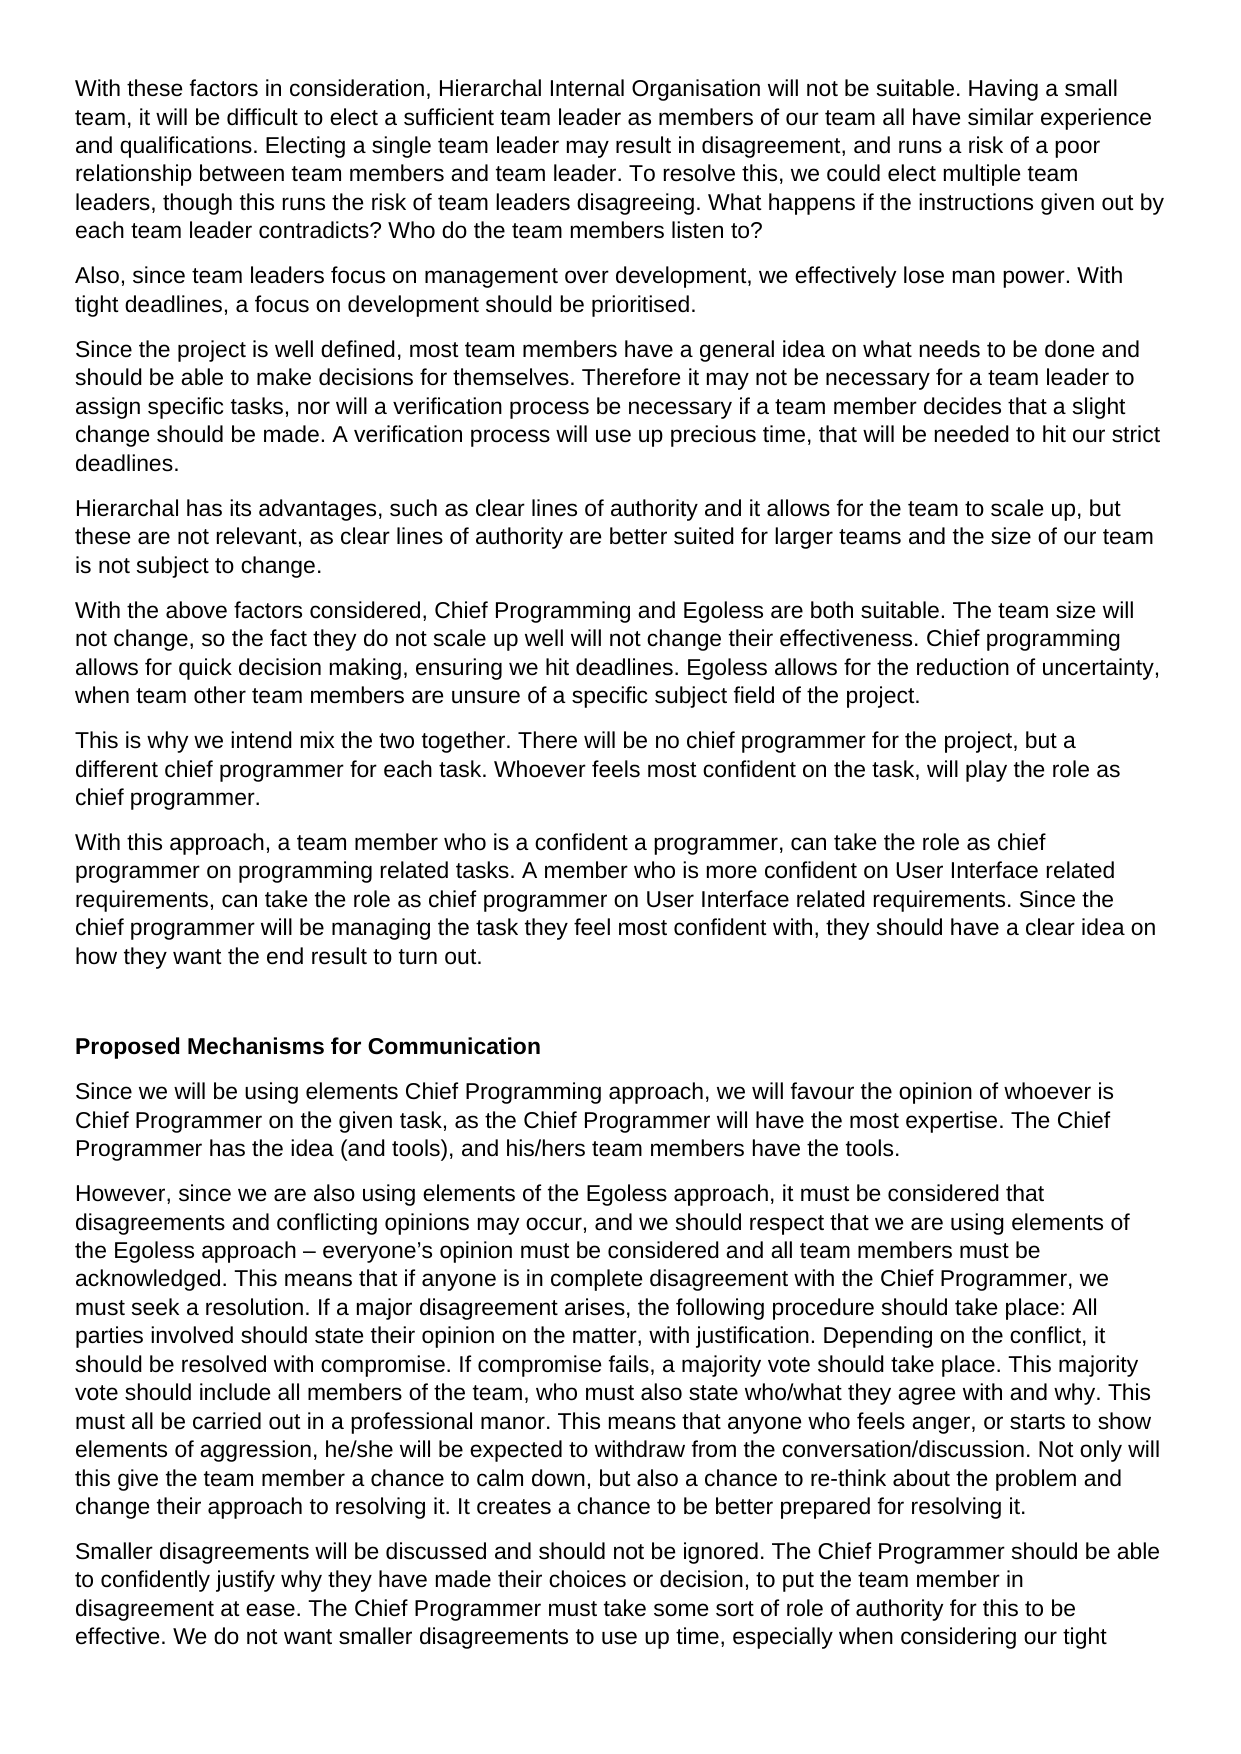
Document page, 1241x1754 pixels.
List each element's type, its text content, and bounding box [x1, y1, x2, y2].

text This is why we intend mix the two together. There will be no chief programmer for the project, but a different chief programmer for each task. Whoever feels most confident on the task, will play the role as chief programmer. [75, 727, 1165, 810]
text Since the project is well defined, most team members have a general idea on what needs to be done and should be able to make decisions for themselves. Therefore it may not be necessary for a team leader to assign specific tasks, nor will a verification process be necessary if a team member decides that a slight change should be made. A verification process will use up precious time, that will be needed to hit our strict deadlines. [75, 336, 1165, 476]
text With the above factors considered, Chief Programming and Egoless are both suitable. The team size will not change, so the fact they do not scale up well will not change their effectiveness. Chief programming allows for quick decision making, ensuring we hit deadlines. Egoless allows for the reduction of uncertainty, when team other team members are unsure of a specific subject field of the project. [75, 597, 1165, 708]
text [75, 1538, 1165, 1650]
text With these factors in consideration, Hierarchal Internal Organisation will not be suitable. Having a small team, it will be difficult to elect a sufficient team leader as members of our team all have similar experience and qualifications. Electing a single team leader may result in disagreement, and runs a risk of a poor relationship between team members and team leader. To resolve this, we could elect multiple team leaders, though this runs the risk of team leaders disagreeing. What happens if the instructions given out by each team leader contradicts? Who do the team members listen to? [75, 75, 1165, 243]
text However, since we are also using elements of the Egoless approach, it must be considered that disagreements and conflicting opinions may occur, and we should respect that we are using elements of the Egoless approach – everyone’s opinion must be considered and all team members must be acknowledged. This means that if anyone is in complete disagreement with the Chief Programmer, we must seek a resolution. If a major disagreement arises, the following procedure should take place: All parties involved should state their opinion on the matter, with justification. Depending on the conflict, it should be resolved with compromise. If compromise fails, a majority vote should take place. This majority vote should include all members of the team, who must also state who/what they agree with and why. This must all be carried out in a professional manor. This means that anyone who feels anger, or starts to show elements of aggression, he/she will be expected to withdraw from the conversation/discussion. Not only will this give the team member a chance to calm down, but also a chance to re-think about the problem and change their approach to resolving it. It creates a chance to be better prepared for resolving it. [75, 1180, 1165, 1519]
text Since we will be using elements Chief Programming approach, we will favour the opinion of whoever is Chief Programmer on the given task, as the Chief Programmer will have the most expertise. The Chief Programmer has the idea (and tools), and his/hers team members have the tools. [75, 1078, 1165, 1161]
text Also, since team leaders focus on management over development, we effectively lose man power. With tight deadlines, a focus on development should be prioritised. [75, 262, 1165, 317]
text Proposed Mechanisms for Communication [75, 1033, 1165, 1059]
text With this approach, a team member who is a confident a programmer, can take the role as chief programmer on programming related tasks. A member who is more confident on User Interface related requirements, can take the role as chief programmer on User Interface related requirements. Since the chief programmer will be managing the task they feel most confident with, they should have a clear idea on how they want the end result to turn out. [75, 829, 1165, 969]
text Hierarchal has its advantages, such as clear lines of authority and it allows for the team to scale up, but these are not relevant, as clear lines of authority are better suited for larger teams and the size of our team is not subject to change. [75, 495, 1165, 578]
